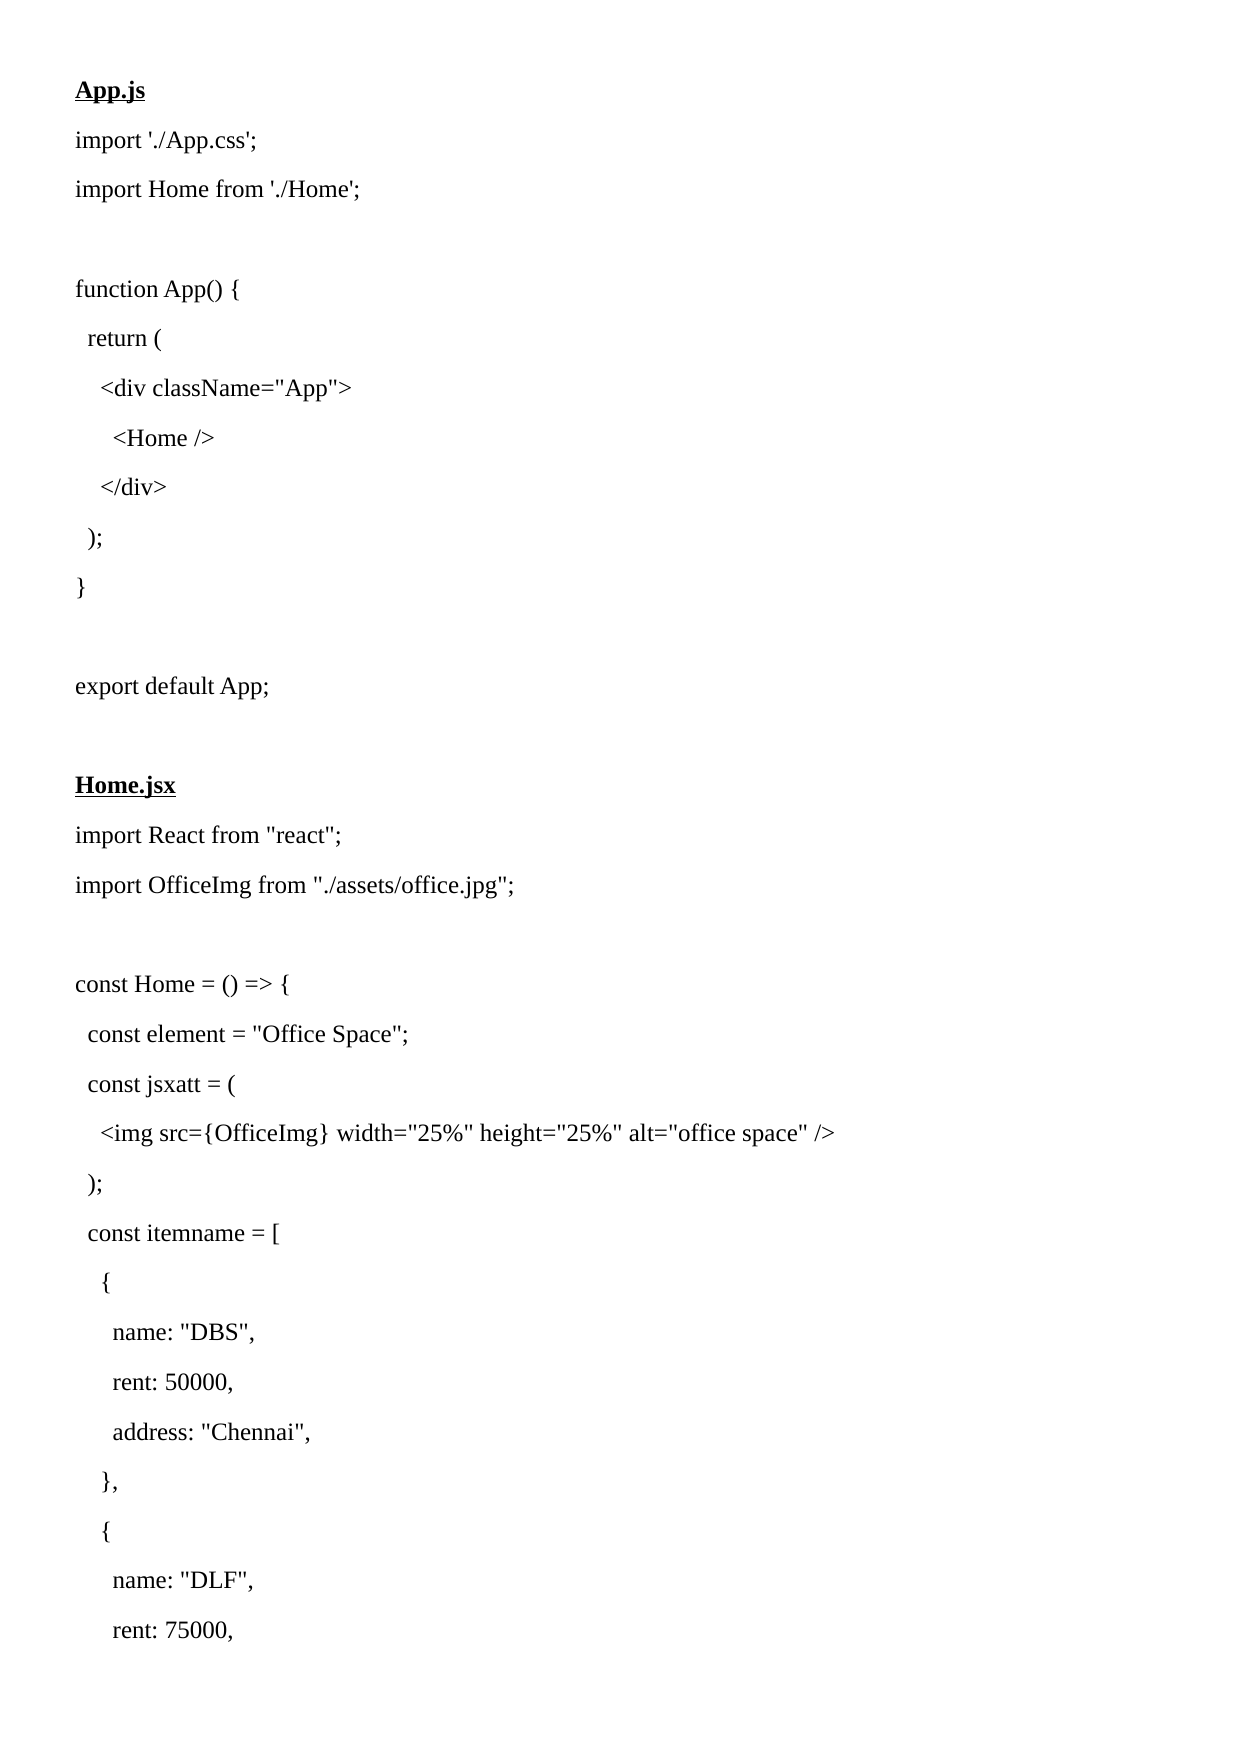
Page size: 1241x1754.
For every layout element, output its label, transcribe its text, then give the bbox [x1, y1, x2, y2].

text address: "Chennai", [75, 1417, 1165, 1445]
text import './App.css'; [75, 125, 1165, 153]
text const Home = () => { [75, 969, 1165, 998]
text import OfficeImg from "./assets/office.jpg"; [75, 870, 1165, 899]
text <Home /> [75, 423, 1165, 452]
text name: "DLF", [75, 1566, 1165, 1594]
text } [75, 572, 1165, 601]
text { [75, 1516, 1165, 1545]
text const jsxatt = ( [75, 1069, 1165, 1097]
text </div> [75, 472, 1165, 501]
text rent: 75000, [75, 1615, 1165, 1644]
text export default App; [75, 671, 1165, 700]
text import Home from './Home'; [75, 174, 1165, 203]
text rent: 50000, [75, 1367, 1165, 1396]
text <img src={OfficeImg} width="25%" height="25%" alt="office space" /> [75, 1118, 1165, 1147]
text <div className="App"> [75, 373, 1165, 402]
text App.js [75, 75, 1165, 104]
text ); [75, 1168, 1165, 1197]
text Home.jsx [75, 771, 1165, 799]
text return ( [75, 323, 1165, 352]
text const itemname = [ [75, 1218, 1165, 1247]
text { [75, 1267, 1165, 1296]
text name: "DBS", [75, 1317, 1165, 1346]
text ); [75, 522, 1165, 551]
text import React from "react"; [75, 820, 1165, 849]
text const element = "Office Space"; [75, 1019, 1165, 1048]
text function App() { [75, 274, 1165, 302]
text }, [75, 1466, 1165, 1495]
